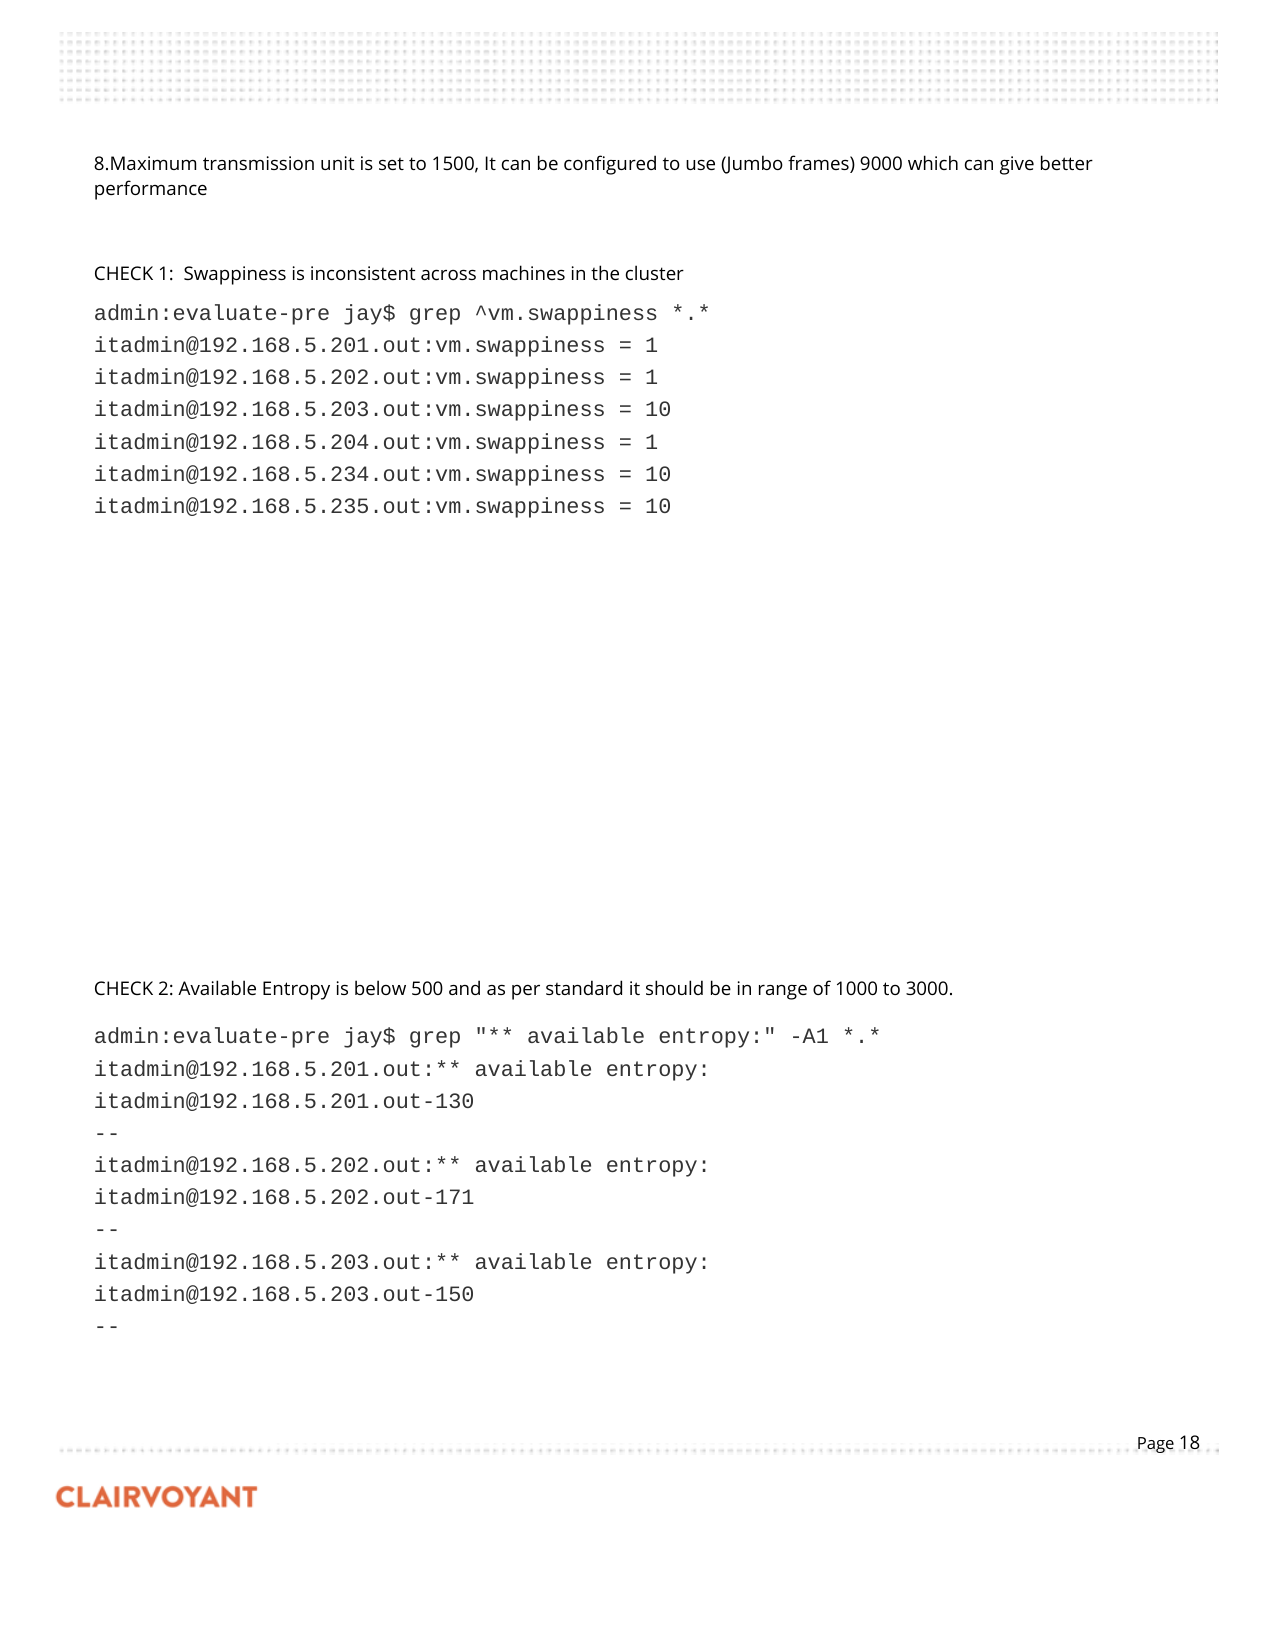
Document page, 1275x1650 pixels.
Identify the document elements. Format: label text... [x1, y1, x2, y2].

text admin:evaluate-pre jay$ grep ^vm.swappiness *.* itadmin@192.168.5.201.out:vm.swappiness = 1 itadmin@192.168.5.202.out:vm.swappiness = 1 itadmin@192.168.5.203.out:vm.swappiness = 10 itadmin@192.168.5.204.out:vm.swappiness = 1 itadmin@192.168.5.234.out:vm.swappiness = 10 itadmin@192.168.5.235.out:vm.swappiness = 10 [94, 302, 1200, 553]
picture [59, 32, 1218, 104]
text CHECK 2: Available Entropy is below 500 and as per standard it should be in range of 1000 to 3000. [94, 976, 1200, 1001]
text 8.Maximum transmission unit is set to 1500, It can be configured to use (Jumbo frames) 9000 which can give better performance [94, 150, 1200, 201]
picture [43, 1476, 263, 1517]
text admin:evaluate-pre jay$ grep "** available entropy:" -A1 *.* itadmin@192.168.5.201.out:** available entropy: itadmin@192.168.5.201.out-130 -- itadmin@192.168.5.202.out:** available entropy: itadmin@192.168.5.202.out-171 -- itadmin@192.168.5.203.out:** available entropy: itadmin@192.168.5.203.out-150 -- [94, 1026, 1200, 1373]
text CHECK 1: Swappiness is inconsistent across machines in the cluster [94, 260, 1200, 285]
picture [59, 1443, 1219, 1455]
